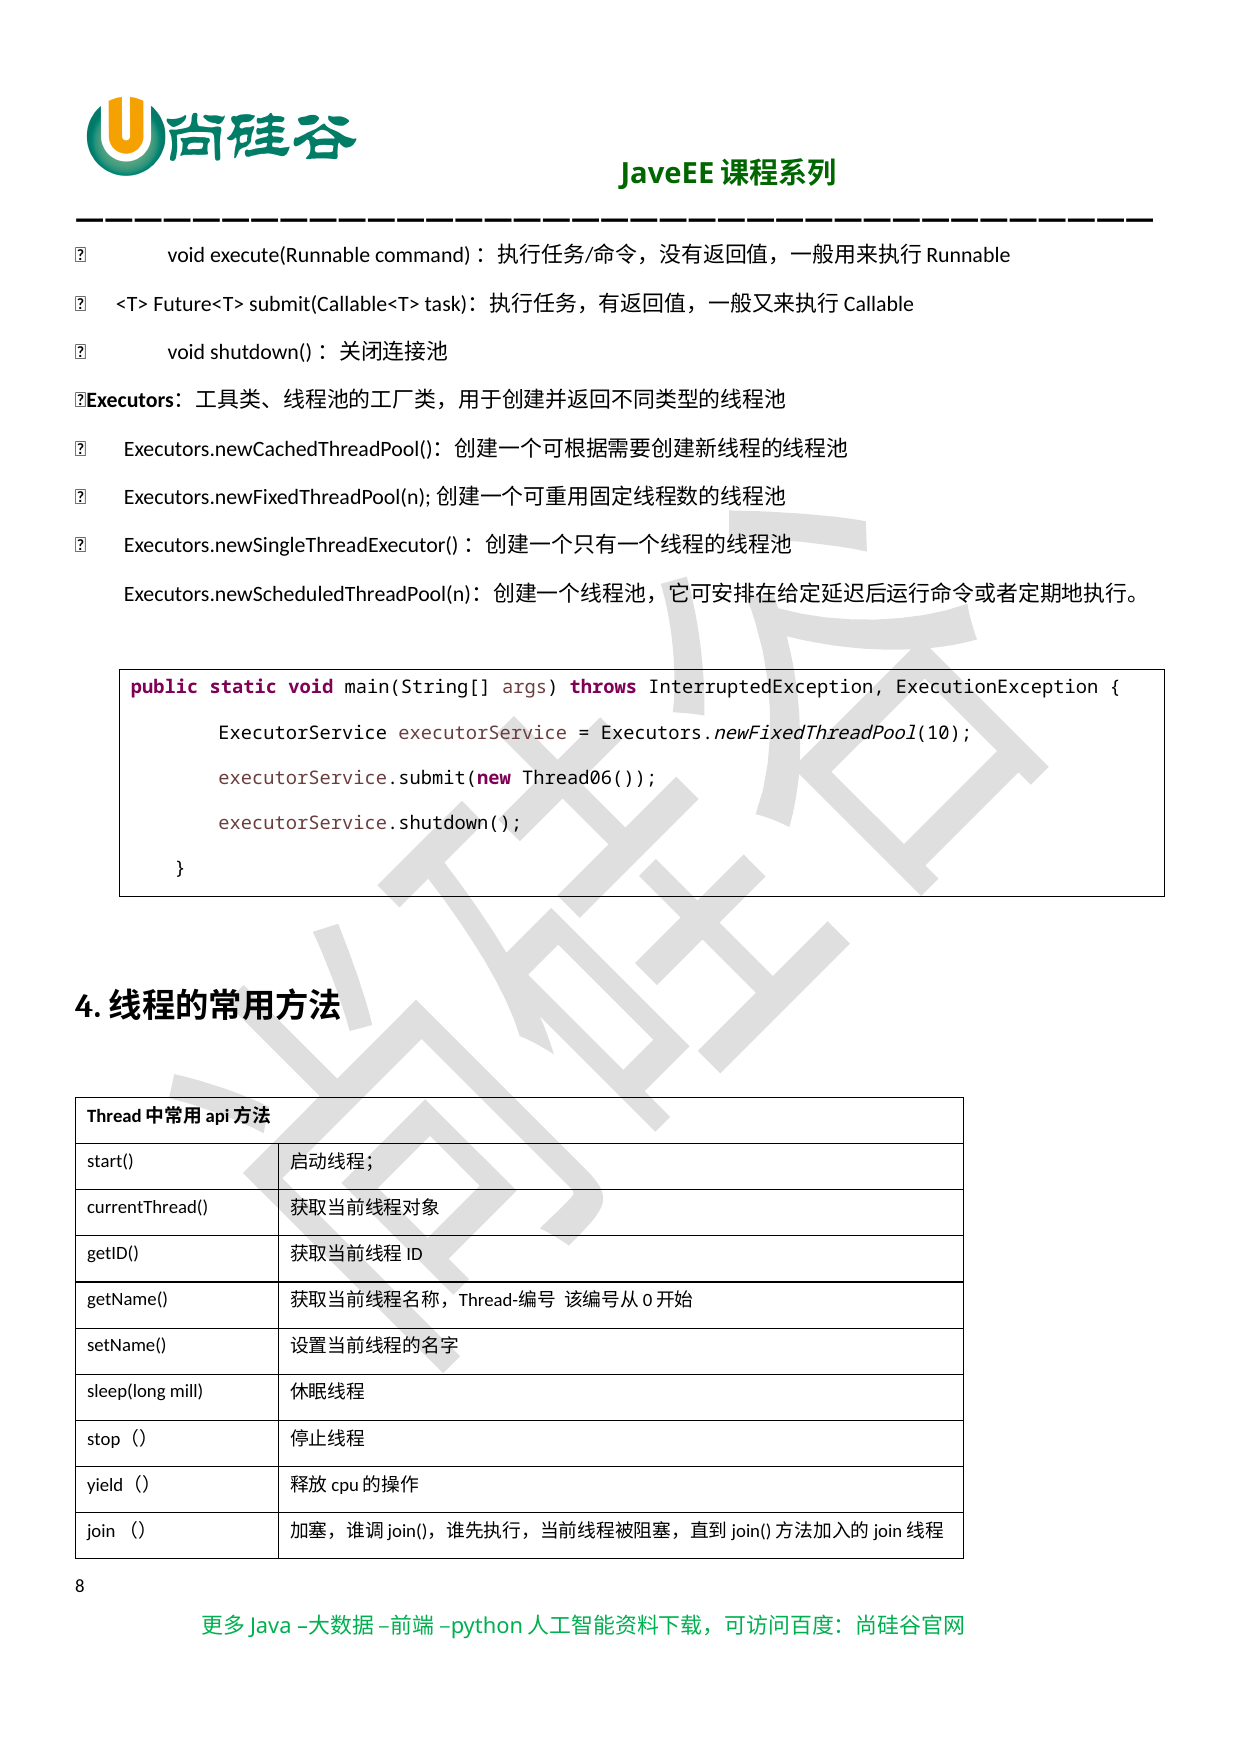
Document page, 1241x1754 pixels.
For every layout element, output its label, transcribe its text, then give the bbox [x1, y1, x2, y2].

table_header Thread中常用api方法 [76, 1098, 963, 1143]
table_cell 获取当前线程名称，Thread-编号 该编号从0开始 [279, 1283, 963, 1327]
table_cell setName() [76, 1329, 278, 1373]
text Executors：工具类、线程池的工厂类，用于创建并返回不同类型的线程池 [75, 382, 1165, 414]
text Executors.newScheduledThreadPool(n)：创建一个线程池，它可安排在给定延迟后运行命令或者定期地执行。 [119, 575, 1165, 608]
table_cell yield（） [76, 1467, 278, 1512]
text  Executors.newSingleThreadExecutor() ：创建一个只有一个线程的线程池 [75, 527, 1165, 559]
table_cell getID() [76, 1236, 278, 1281]
text  Executors.newCachedThreadPool()：创建一个可根据需要创建新线程的线程池 [75, 430, 1165, 463]
text  void shutdown() ：关闭连接池 [75, 333, 1165, 366]
text  <T> Future<T> submit(Callable<T> task)：执行任务，有返回值，一般又来执行Callable [75, 285, 1165, 318]
table_cell start() [76, 1144, 278, 1189]
subtitle 4. 线程的常用方法 [75, 970, 1165, 1035]
table_cell 停止线程 [279, 1421, 963, 1466]
table_header public static void main(String[] args) throws InterruptedException, ExecutionException { ExecutorService executorService = Executors.newFixedThreadPool(10); executorService.submit(new Thread06()); executorService.shutdown(); } [120, 670, 1164, 896]
text  void execute(Runnable command) ：执行任务/命令，没有返回值，一般用来执行Runnable [75, 237, 1165, 269]
table_cell currentThread() [76, 1190, 278, 1235]
table_cell getName() [76, 1283, 278, 1327]
table_cell stop（） [76, 1421, 278, 1466]
table_cell 休眠线程 [279, 1375, 963, 1419]
table_cell 释放cpu的操作 [279, 1467, 963, 1512]
table_cell 设置当前线程的名字 [279, 1329, 963, 1373]
table_cell 获取当前线程对象 [279, 1190, 963, 1235]
table_cell 获取当前线程ID [279, 1236, 963, 1281]
table_cell join （） [76, 1513, 278, 1558]
picture [75, 88, 363, 184]
table_cell 加塞，谁调join()，谁先执行，当前线程被阻塞，直到 join() 方法加入的 join 线程执行完为止。 [279, 1513, 963, 1558]
text  Executors.newFixedThreadPool(n); 创建一个可重用固定线程数的线程池 [75, 478, 1165, 511]
table_cell 启动线程； [279, 1144, 963, 1189]
table_cell sleep(long mill) [76, 1375, 278, 1419]
